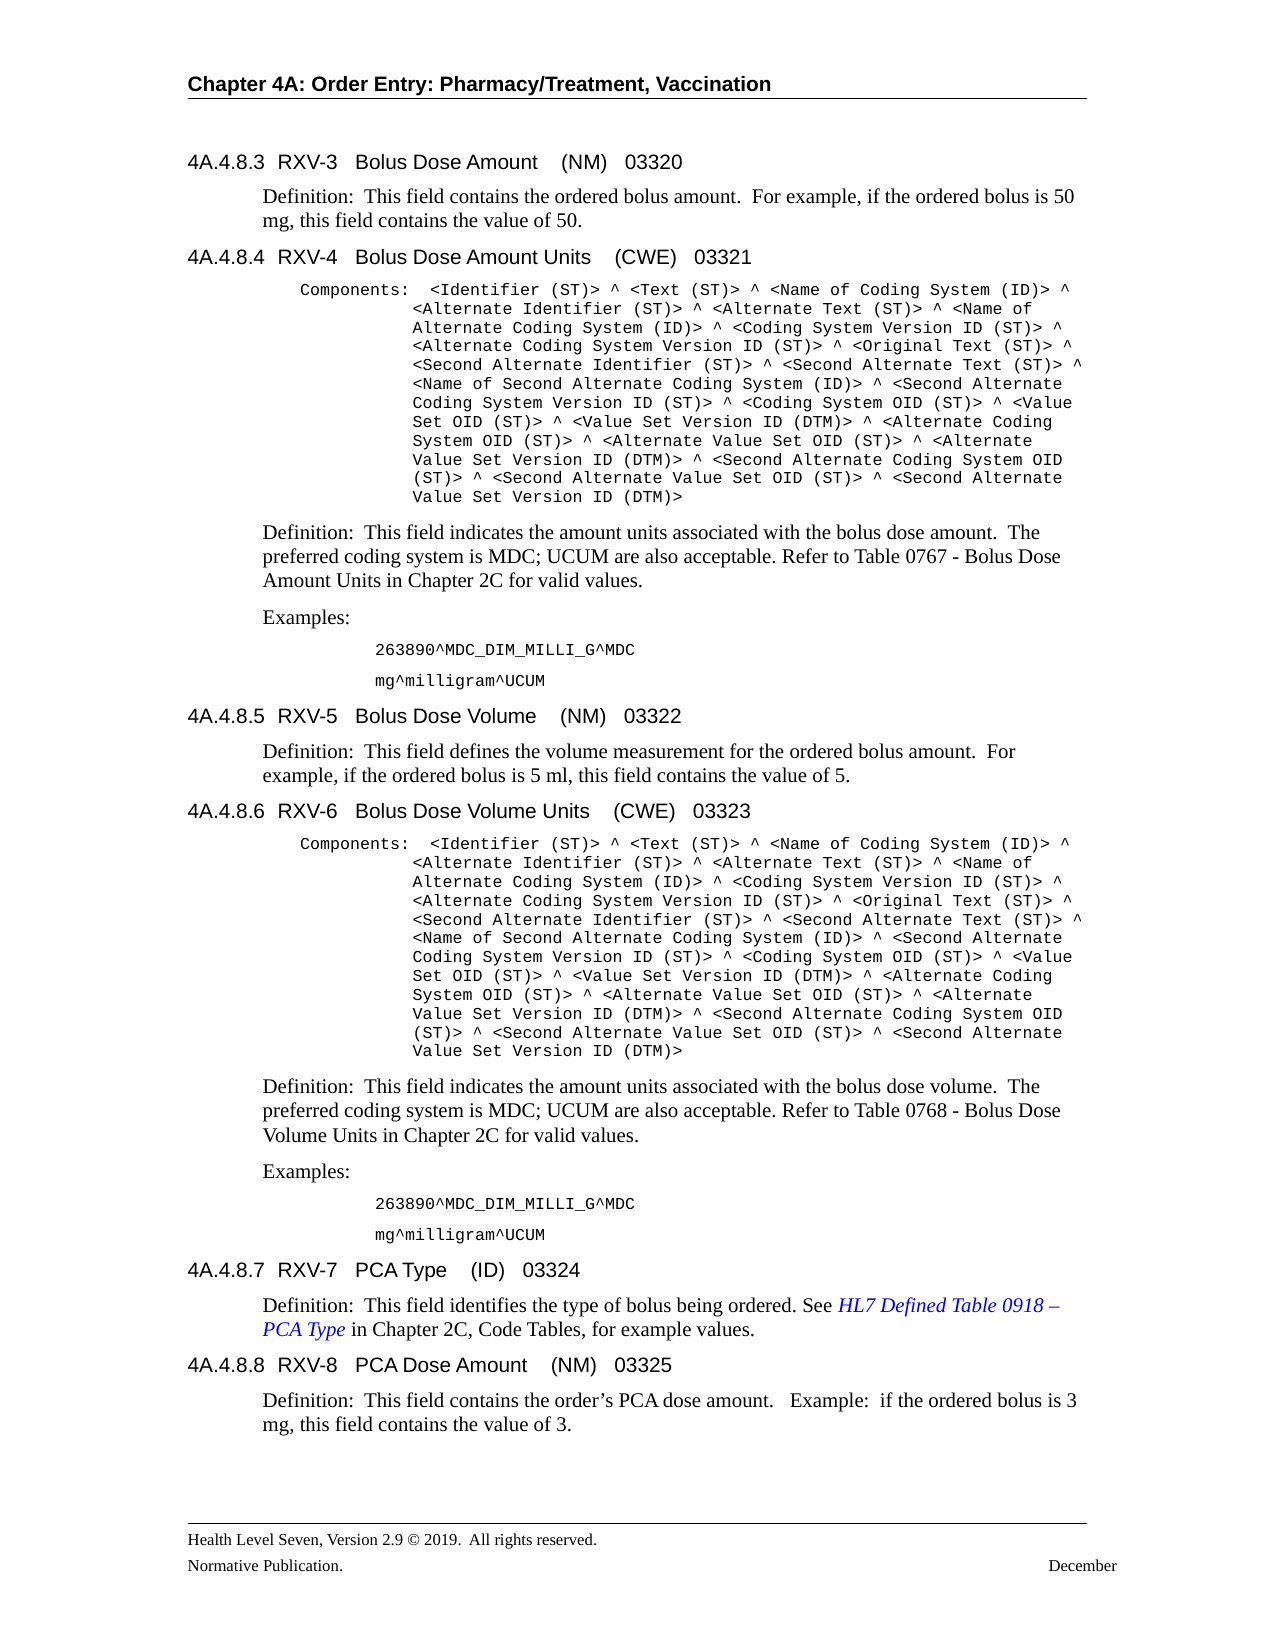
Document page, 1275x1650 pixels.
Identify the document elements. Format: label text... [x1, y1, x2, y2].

text Definition: This field indicates the amount units associated with the bolus dose amount. The preferred coding system is MDC; UCUM are also acceptable. Refer to Table 0767 - Bolus Dose Amount Units in Chapter 2C for valid values. [262, 520, 1087, 592]
text Definition: This field contains the ordered bolus amount. For example, if the ordered bolus is 50 mg, this field contains the value of 50. [262, 184, 1087, 232]
text Examples: [262, 605, 1087, 629]
text Definition: This field contains the order’s PCA dose amount. Example: if the ordered bolus is 3 mg, this field contains the value of 3. [262, 1388, 1087, 1436]
text Components: <Identifier (ST)> ^ <Text (ST)> ^ <Name of Coding System (ID)> ^ <Alternate Identifier (ST)> ^ <Alternate Text (ST)> ^ <Name of Alternate Coding System (ID)> ^ <Coding System Version ID (ST)> ^ <Alternate Coding System Version ID (ST)> ^ <Original Text (ST)> ^ <Second Alternate Identifier (ST)> ^ <Second Alternate Text (ST)> ^ <Name of Second Alternate Coding System (ID)> ^ <Second Alternate Coding System Version ID (ST)> ^ <Coding System OID (ST)> ^ <Value Set OID (ST)> ^ <Value Set Version ID (DTM)> ^ <Alternate Coding System OID (ST)> ^ <Alternate Value Set OID (ST)> ^ <Alternate Value Set Version ID (DTM)> ^ <Second Alternate Coding System OID (ST)> ^ <Second Alternate Value Set OID (ST)> ^ <Second Alternate Value Set Version ID (DTM)> [300, 836, 1087, 1062]
text Definition: This field defines the volume measurement for the ordered bolus amount. For example, if the ordered bolus is 5 ml, this field contains the value of 5. [262, 738, 1087, 787]
text Definition: This field identifies the type of bolus being ordered. See HL7 Defined Table 0918 – PCA Type in Chapter 2C, Code Tables, for example values. [262, 1293, 1087, 1341]
text Definition: This field indicates the amount units associated with the bolus dose volume. The preferred coding system is MDC; UCUM are also acceptable. Refer to Table 0768 - Bolus Dose Volume Units in Chapter 2C for valid values. [262, 1074, 1087, 1147]
subtitle RXV-7 PCA Type (ID) 03324 [187, 1258, 1087, 1282]
subtitle RXV-5 Bolus Dose Volume (NM) 03322 [187, 704, 1087, 728]
text 263890^MDC_DIM_MILLI_G^MDC [375, 641, 1087, 660]
text Examples: [262, 1159, 1087, 1183]
subtitle RXV-4 Bolus Dose Amount Units (CWE) 03321 [187, 245, 1087, 269]
subtitle RXV-6 Bolus Dose Volume Units (CWE) 03323 [187, 799, 1087, 823]
text 263890^MDC_DIM_MILLI_G^MDC [375, 1196, 1087, 1214]
text mg^milligram^UCUM [375, 1227, 1087, 1246]
subtitle RXV-8 PCA Dose Amount (NM) 03325 [187, 1353, 1087, 1377]
text Components: <Identifier (ST)> ^ <Text (ST)> ^ <Name of Coding System (ID)> ^ <Alternate Identifier (ST)> ^ <Alternate Text (ST)> ^ <Name of Alternate Coding System (ID)> ^ <Coding System Version ID (ST)> ^ <Alternate Coding System Version ID (ST)> ^ <Original Text (ST)> ^ <Second Alternate Identifier (ST)> ^ <Second Alternate Text (ST)> ^ <Name of Second Alternate Coding System (ID)> ^ <Second Alternate Coding System Version ID (ST)> ^ <Coding System OID (ST)> ^ <Value Set OID (ST)> ^ <Value Set Version ID (DTM)> ^ <Alternate Coding System OID (ST)> ^ <Alternate Value Set OID (ST)> ^ <Alternate Value Set Version ID (DTM)> ^ <Second Alternate Coding System OID (ST)> ^ <Second Alternate Value Set OID (ST)> ^ <Second Alternate Value Set Version ID (DTM)> [300, 281, 1087, 508]
subtitle RXV-3 Bolus Dose Amount (NM) 03320 [187, 150, 1087, 174]
text mg^milligram^UCUM [375, 673, 1087, 692]
